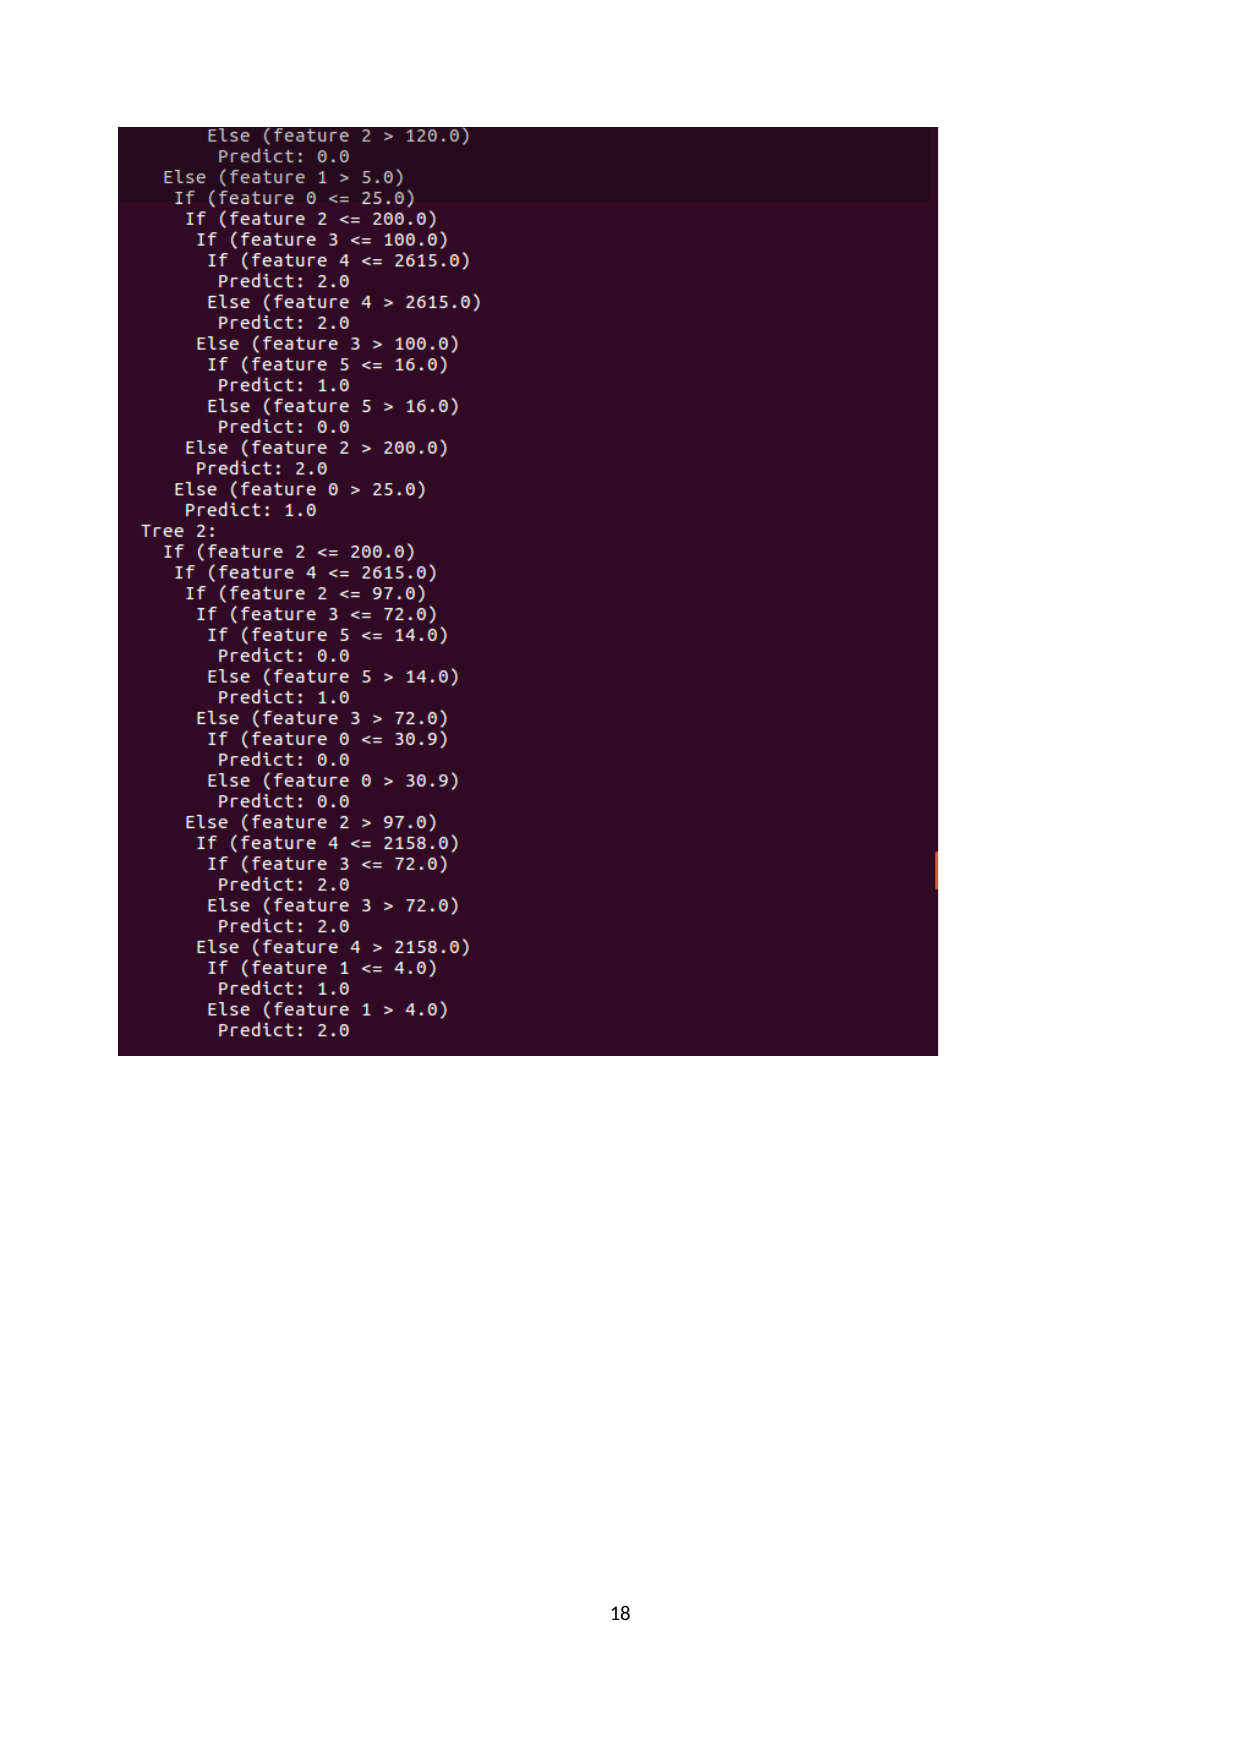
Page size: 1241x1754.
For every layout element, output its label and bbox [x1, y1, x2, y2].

picture [118, 127, 939, 1056]
